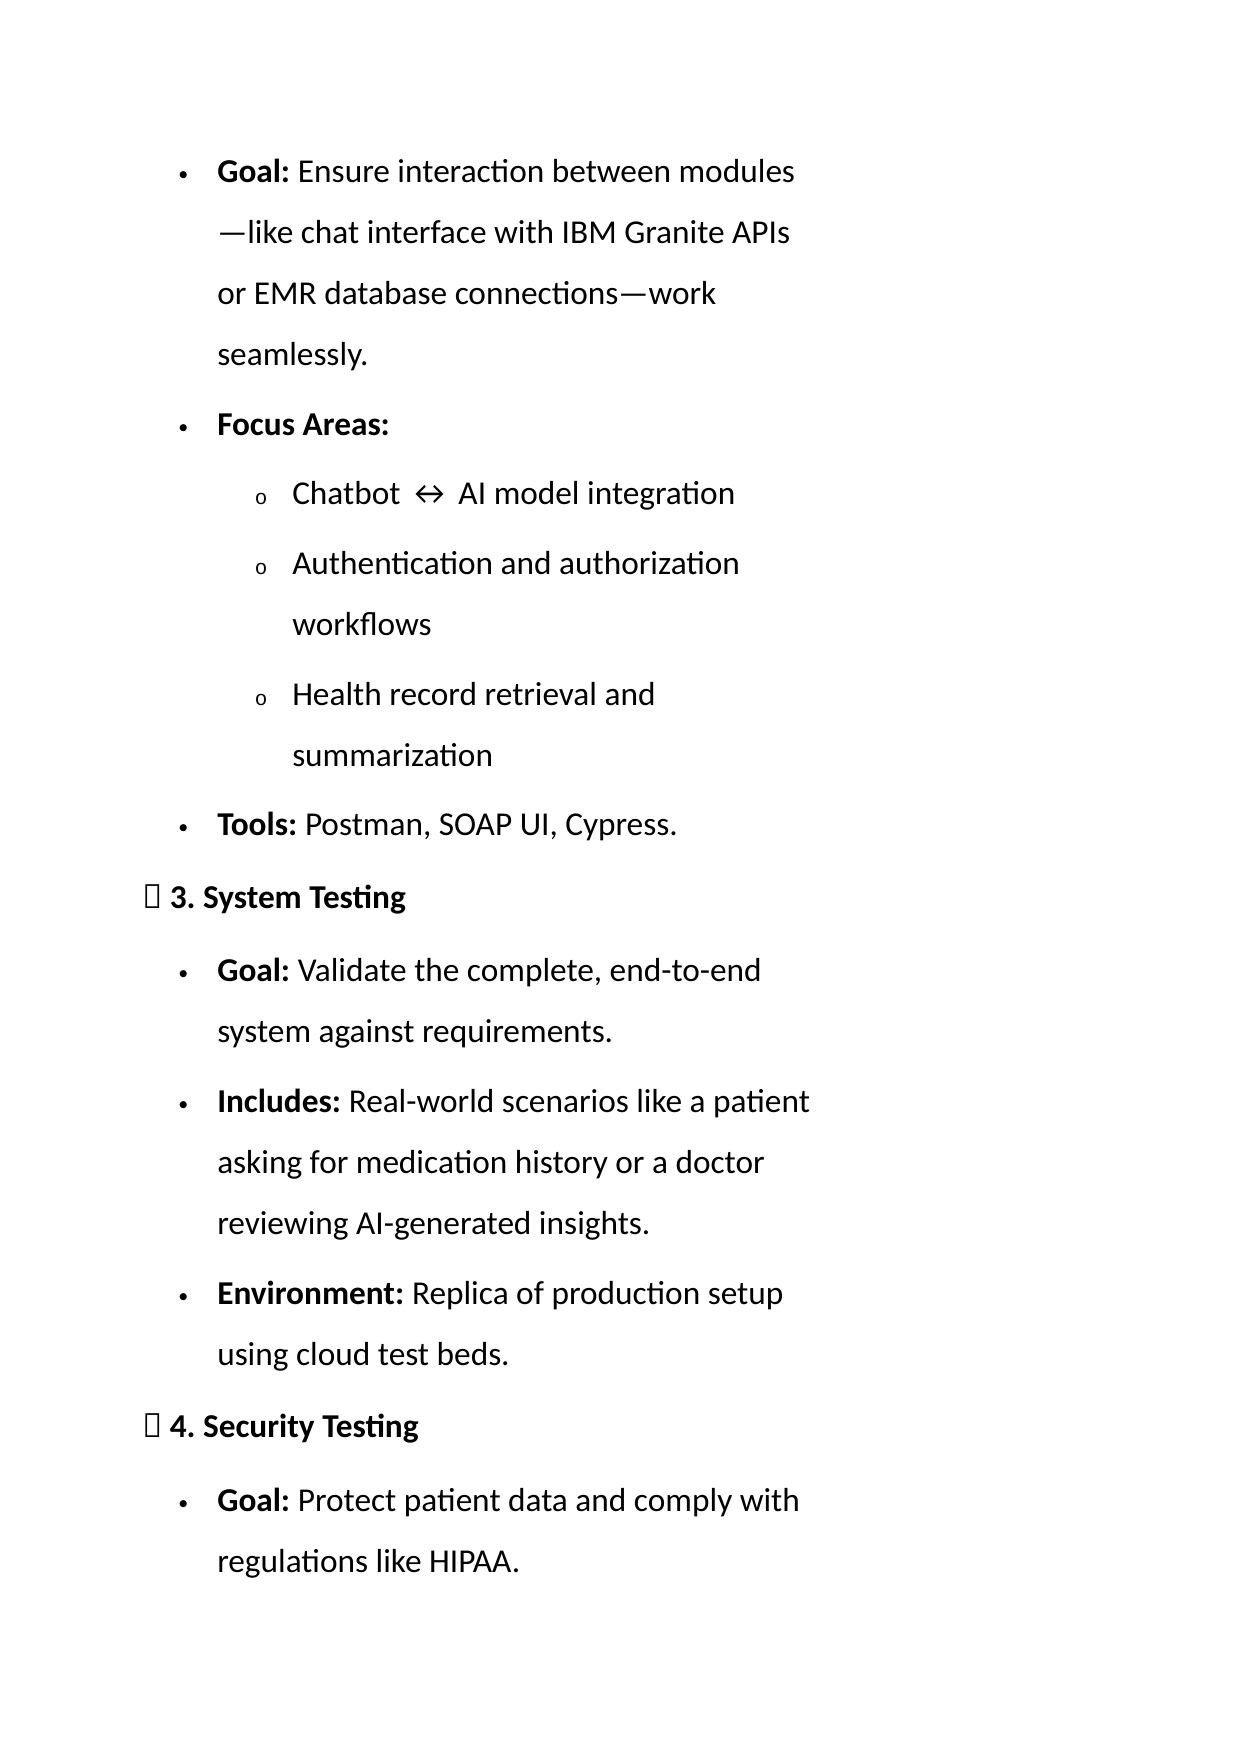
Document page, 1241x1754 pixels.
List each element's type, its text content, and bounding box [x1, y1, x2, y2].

text 🌐 3. System Testing [142, 873, 822, 918]
list Chatbot ↔ AI model integration [254, 472, 822, 513]
list Focus Areas: [179, 403, 822, 443]
list Goal: Validate the complete, end-to-end system against requirements. [179, 949, 822, 1051]
list Environment: Replica of production setup using cloud test beds. [179, 1272, 822, 1373]
text 🔐 4. Security Testing [142, 1402, 822, 1448]
list Goal: Protect patient data and comply with regulations like HIPAA. [179, 1479, 822, 1581]
list Health record retrieval and summarization [254, 672, 822, 774]
list Goal: Ensure interaction between modules—like chat interface with IBM Granite APIs or EMR database connections—work seamlessly. [179, 150, 822, 374]
list Tools: Postman, SOAP UI, Cypress. [179, 803, 822, 844]
list Includes: Real-world scenarios like a patient asking for medication history or a doctor reviewing AI-generated insights. [179, 1080, 822, 1243]
list Authentication and authorization workflows [254, 542, 822, 644]
